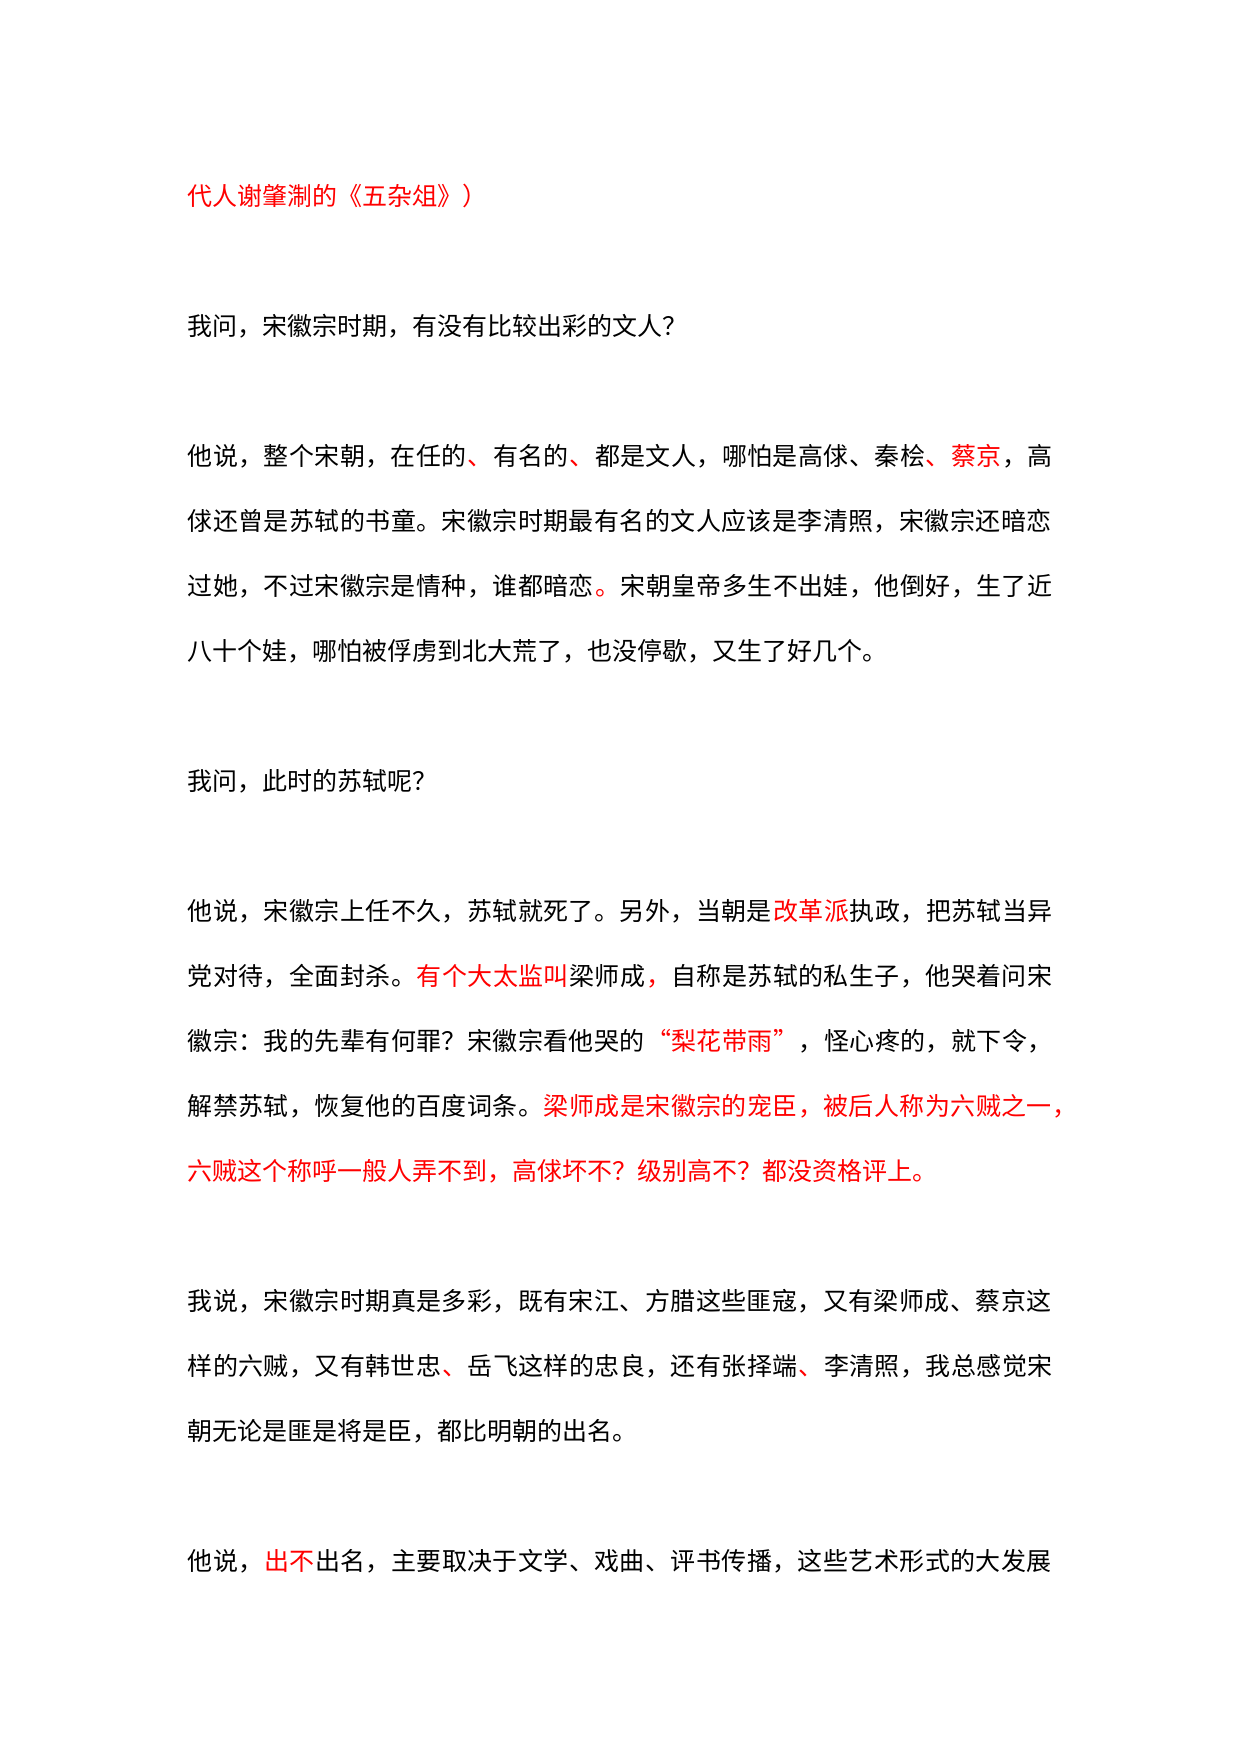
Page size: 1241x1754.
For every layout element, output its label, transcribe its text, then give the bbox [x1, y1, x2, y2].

text 他说，整个宋朝，在任的、有名的、都是文人，哪怕是高俅、秦桧、蔡京，高俅还曾是苏轼的书童。宋徽宗时期最有名的文人应该是李清照，宋徽宗还暗恋过她，不过宋徽宗是情种，谁都暗恋。宋朝皇帝多生不出娃，他倒好，生了近八十个娃，哪怕被俘虏到北大荒了，也没停歇，又生了好几个。 [187, 422, 1053, 682]
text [187, 162, 1053, 357]
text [187, 1527, 1053, 1592]
text 他说，宋徽宗上任不久，苏轼就死了。另外，当朝是改革派执政，把苏轼当异党对待，全面封杀。有个大太监叫梁师成，自称是苏轼的私生子，他哭着问宋徽宗：我的先辈有何罪？宋徽宗看他哭的“梨花带雨”，怪心疼的，就下令，解禁苏轼，恢复他的百度词条。梁师成是宋徽宗的宠臣，被后人称为六贼之一，六贼这个称呼一般人弄不到，高俅坏不？级别高不？都没资格评上。 [187, 877, 1053, 1202]
text 我问，此时的苏轼呢？ [187, 747, 1053, 812]
text 我说，宋徽宗时期真是多彩，既有宋江、方腊这些匪寇，又有梁师成、蔡京这样的六贼，又有韩世忠、岳飞这样的忠良，还有张择端、李清照，我总感觉宋朝无论是匪是将是臣，都比明朝的出名。 [187, 1267, 1053, 1462]
